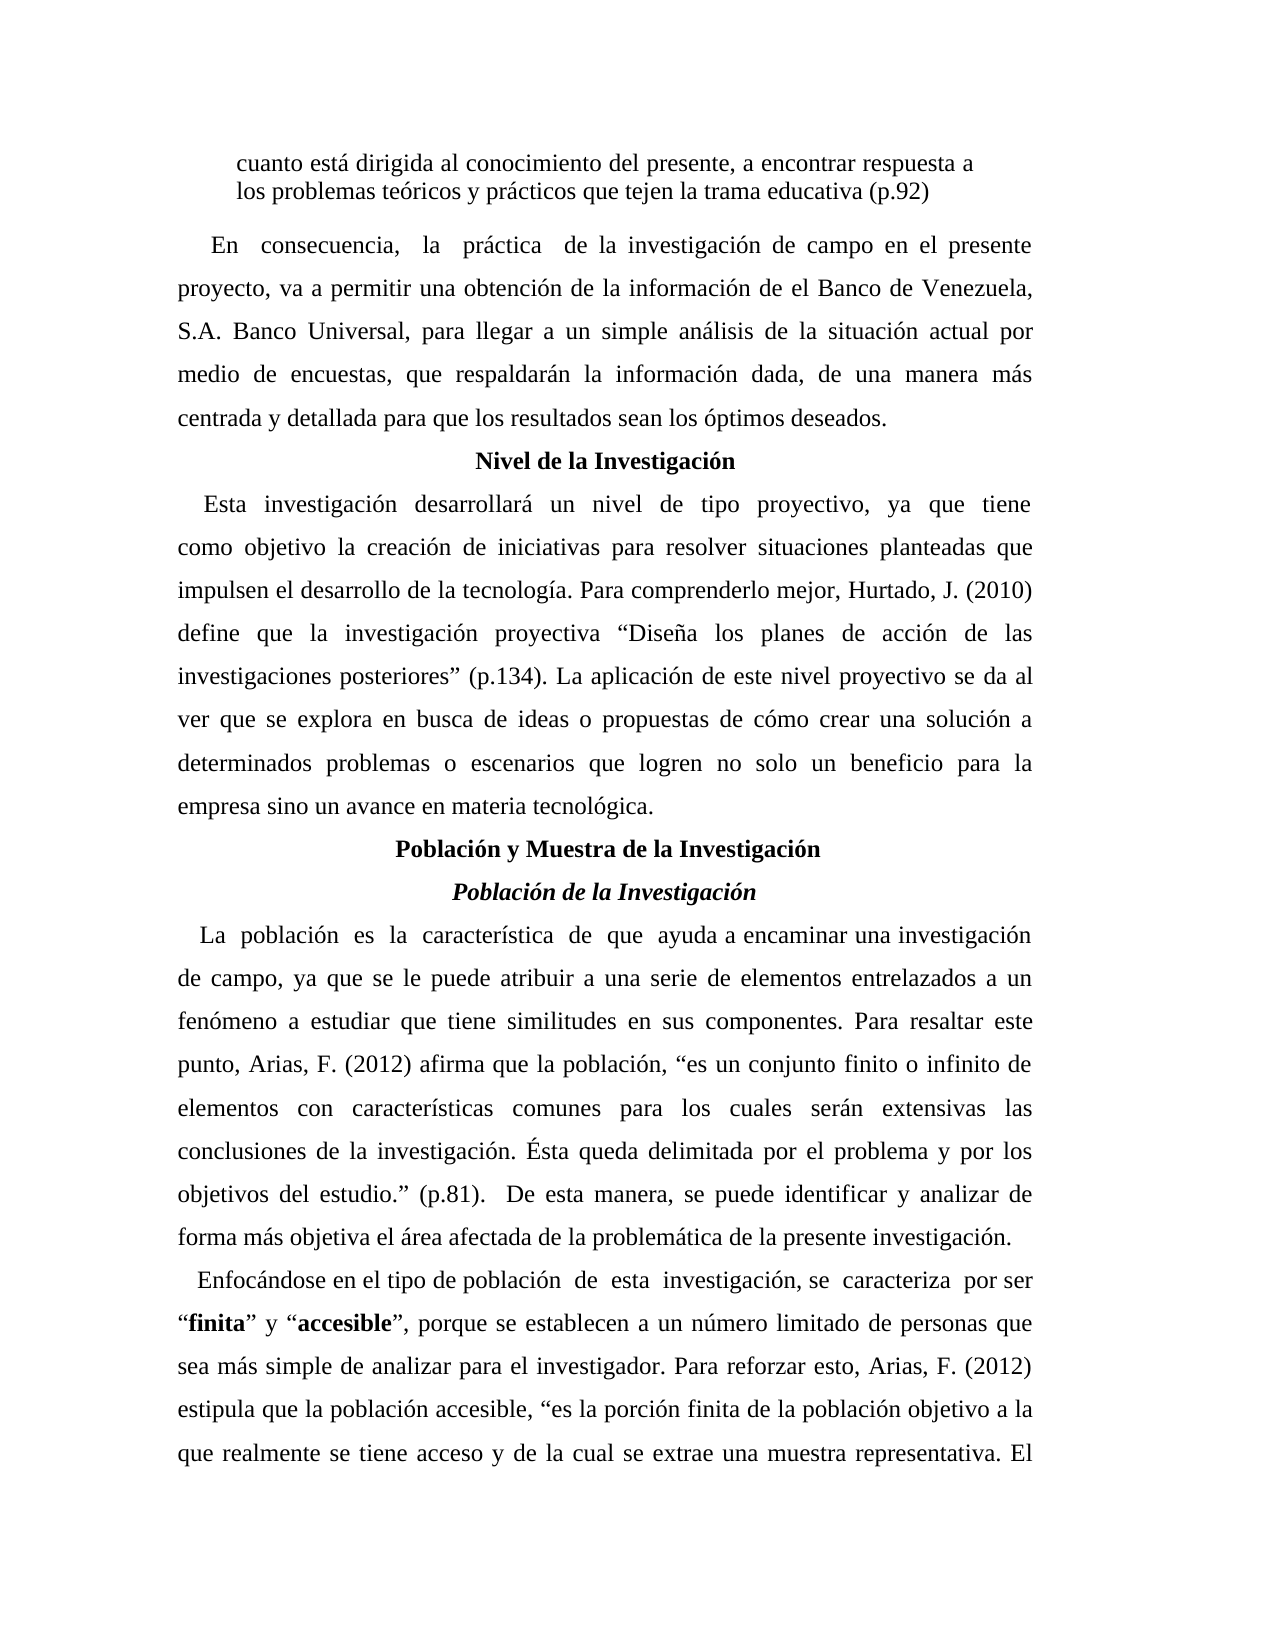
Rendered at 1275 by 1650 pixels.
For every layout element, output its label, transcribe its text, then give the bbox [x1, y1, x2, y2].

text La población es la característica de que ayuda a encaminar una investigación de campo, ya que se le puede atribuir a una serie de elementos entrelazados a un fenómeno a estudiar que tiene similitudes en sus componentes. Para resaltar este punto, Arias, F. (2012) afirma que la población, “es un conjunto finito o infinito de elementos con características comunes para los cuales serán extensivas las conclusiones de la investigación. Ésta queda delimitada por el problema y por los objetivos del estudio.” (p.81). De esta manera, se puede identificar y analizar de forma más objetiva el área afectada de la problemática de la presente investigación. [177, 920, 1034, 1251]
text En consecuencia, la práctica de la investigación de campo en el presente proyecto, va a permitir una obtención de la información de el Banco de Venezuela, S.A. Banco Universal, para llegar a un simple análisis de la situación actual por medio de encuestas, que respaldarán la información dada, de una manera más centrada y detallada para que los resultados sean los óptimos deseados. [177, 230, 1034, 431]
text Esta investigación desarrollará un nivel de tipo proyectivo, ya que tiene como objetivo la creación de iniciativas para resolver situaciones planteadas que impulsen el desarrollo de la tecnología. Para comprenderlo mejor, Hurtado, J. (2010) define que la investigación proyectiva “Diseña los planes de acción de las investigaciones posteriores” (p.134). La aplicación de este nivel proyectivo se da al ver que se explora en busca de ideas o propuestas de cómo crear una solución a determinados problemas o escenarios que logren no solo un beneficio para la empresa sino un avance en materia tecnológica. [177, 489, 1034, 819]
text Población y Muestra de la Investigación [177, 834, 1034, 863]
text Población de la Investigación [177, 877, 1034, 906]
text Nivel de la Investigación [177, 446, 1034, 474]
